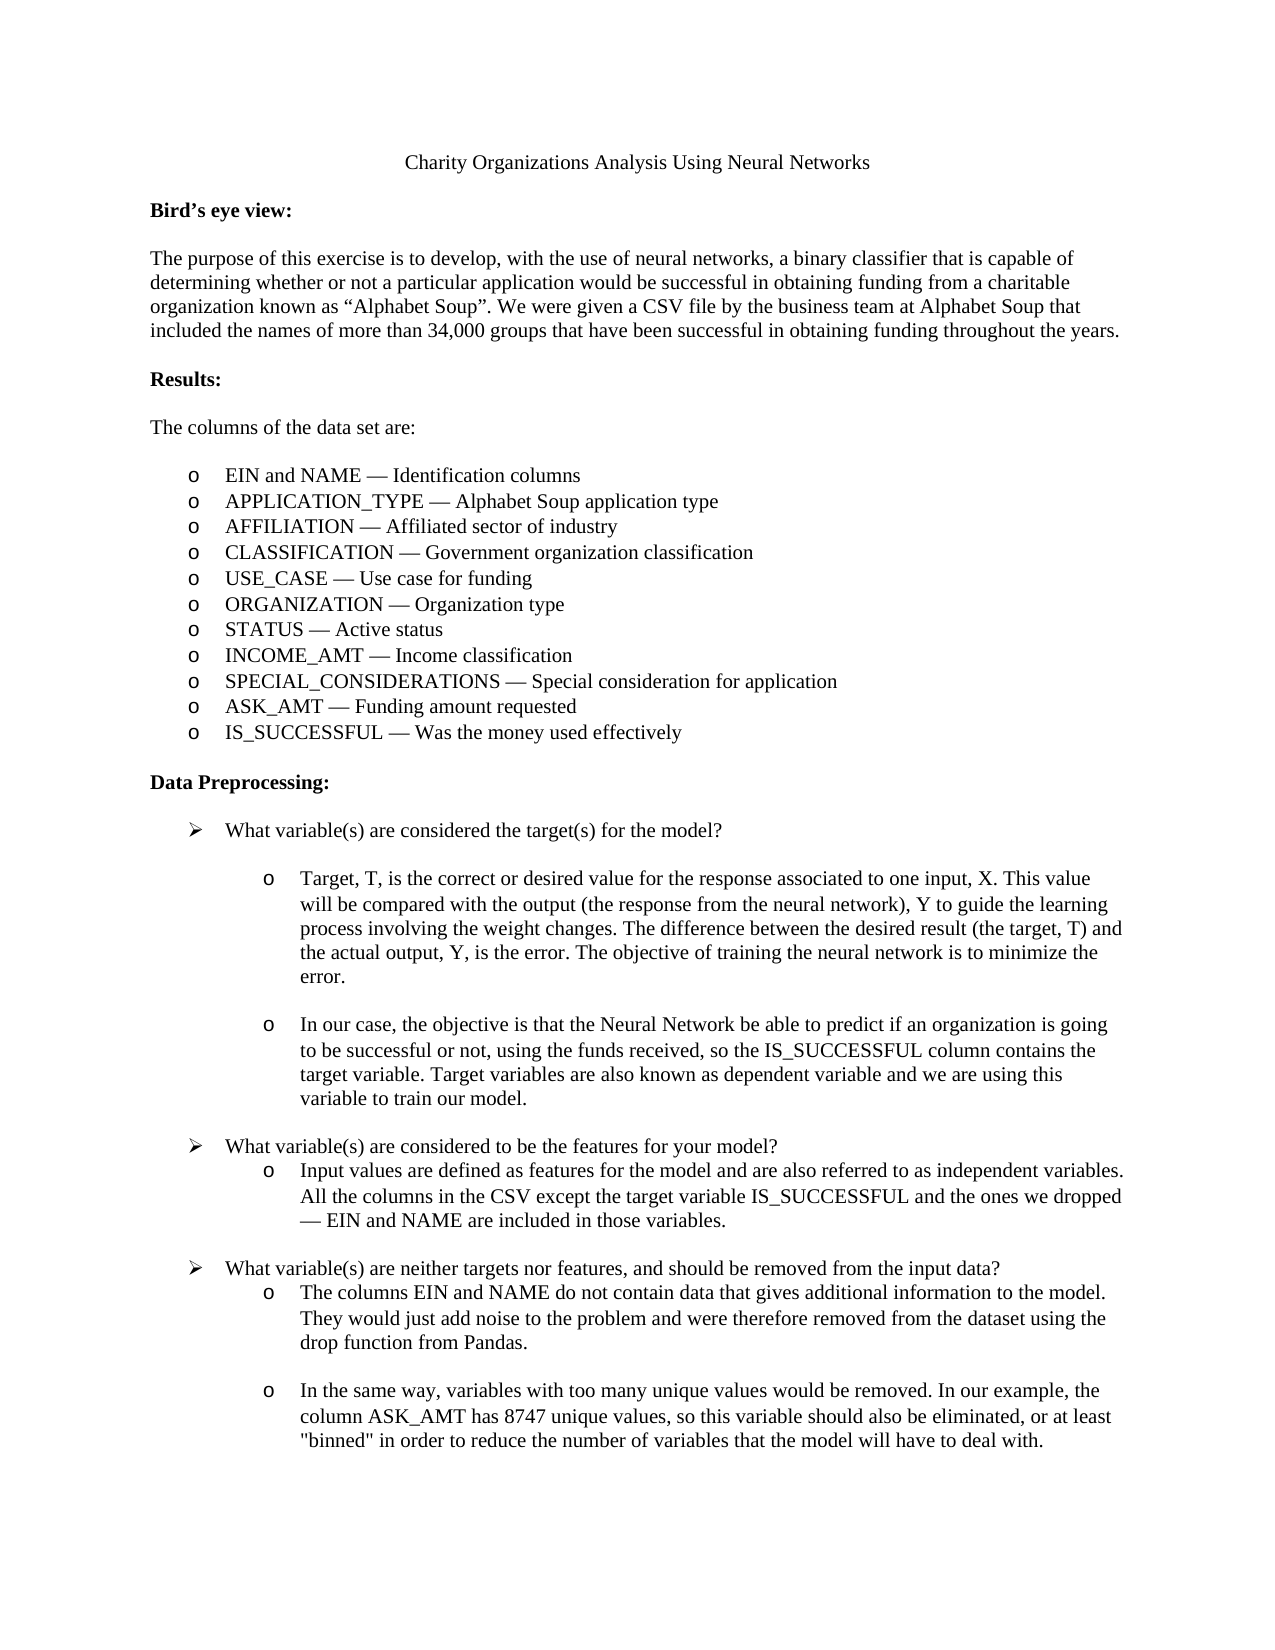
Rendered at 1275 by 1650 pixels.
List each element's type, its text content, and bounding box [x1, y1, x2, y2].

list In our case, the objective is that the Neural Network be able to predict if an organization is going to be successful or not, using the funds received, so the IS_SUCCESSFUL column contains the target variable. Target variables are also known as dependent variable and we are using this variable to train our model. [262, 1012, 1125, 1110]
list AFFILIATION — Affiliated sector of industry [187, 514, 1125, 540]
text Charity Organizations Analysis Using Neural Networks [150, 150, 1125, 174]
list USE_CASE — Use case for funding [187, 566, 1125, 591]
list ORGANIZATION — Organization type [187, 591, 1125, 617]
list SPECIAL_CONSIDERATIONS — Special consideration for application [187, 669, 1125, 694]
list ASK_AMT — Funding amount requested [187, 694, 1125, 720]
text Data Preprocessing: [150, 770, 1125, 794]
text The columns of the data set are: [150, 415, 1125, 439]
list The columns EIN and NAME do not contain data that gives additional information to the model. They would just add noise to the problem and were therefore removed from the dataset using the drop function from Pandas. [262, 1280, 1125, 1354]
list Input values are defined as features for the model and are also referred to as independent variables. All the columns in the CSV except the target variable IS_SUCCESSFUL and the ones we dropped — EIN and NAME are included in those variables. [262, 1158, 1125, 1232]
list EIN and NAME — Identification columns [187, 463, 1125, 488]
list What variable(s) are considered to be the features for your model? [187, 1134, 1125, 1158]
list In the same way, variables with too many unique values would be removed. In our example, the column ASK_AMT has 8747 unique values, so this variable should also be eliminated, or at least "binned" in order to reduce the number of variables that the model will have to deal with. [262, 1378, 1125, 1452]
list What variable(s) are considered the target(s) for the model? [187, 818, 1125, 842]
list APPLICATION_TYPE — Alphabet Soup application type [187, 488, 1125, 514]
text Results: [150, 367, 1125, 391]
text The purpose of this exercise is to develop, with the use of neural networks, a binary classifier that is capable of determining whether or not a particular application would be successful in obtaining funding from a charitable organization known as “Alphabet Soup”. We were given a CSV file by the business team at Alphabet Soup that included the names of more than 34,000 groups that have been successful in obtaining funding throughout the years. [150, 246, 1125, 342]
list INCOME_AMT — Income classification [187, 643, 1125, 669]
list IS_SUCCESSFUL — Was the money used effectively [187, 720, 1125, 746]
list Target, T, is the correct or desired value for the response associated to one input, X. This value will be compared with the output (the response from the neural network), Y to guide the learning process involving the weight changes. The difference between the desired result (the target, T) and the actual output, Y, is the error. The objective of training the neural network is to minimize the error. [262, 866, 1125, 988]
list What variable(s) are neither targets nor features, and should be removed from the input data? [187, 1256, 1125, 1280]
list STATUS — Active status [187, 617, 1125, 643]
text Bird’s eye view: [150, 198, 1125, 222]
list CLASSIFICATION — Government organization classification [187, 540, 1125, 566]
